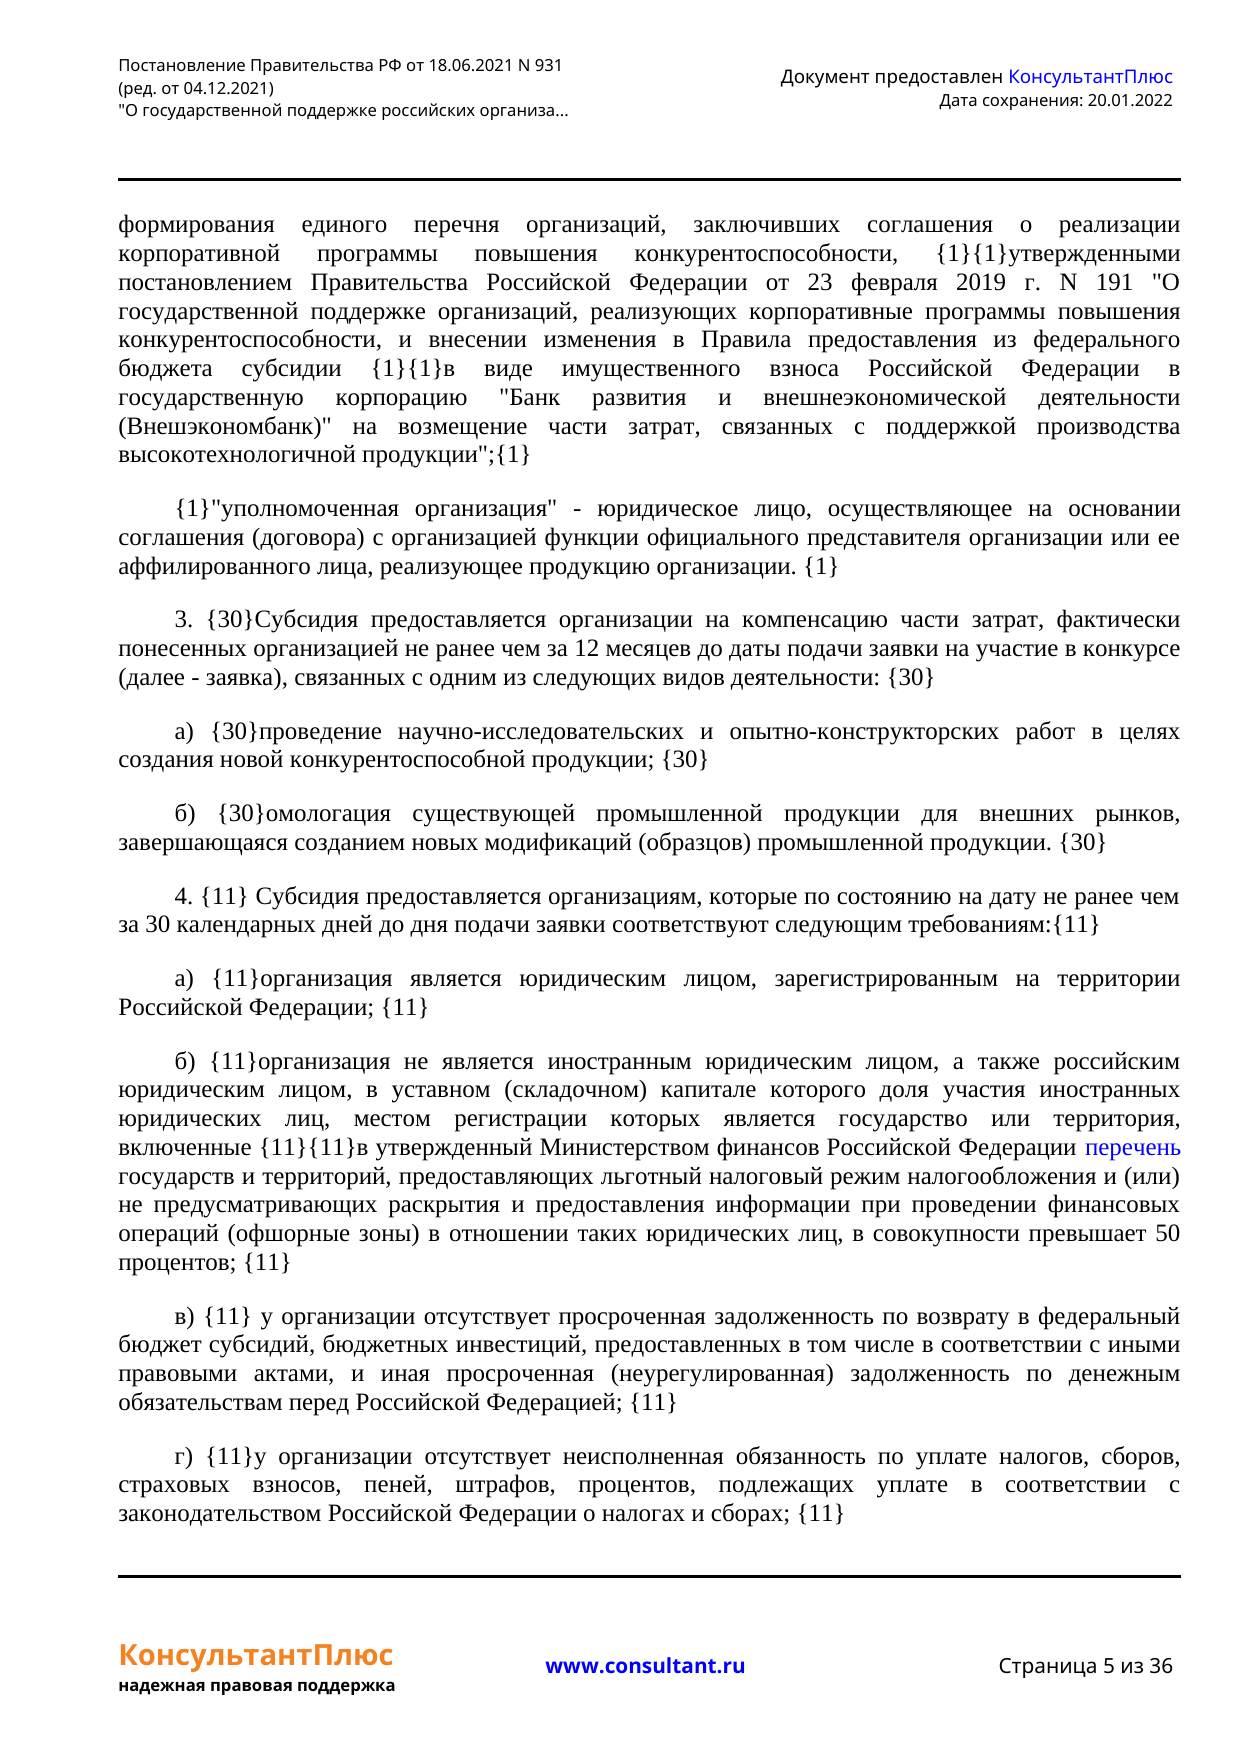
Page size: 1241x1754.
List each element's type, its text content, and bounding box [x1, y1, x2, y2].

text а) {11}организация является юридическим лицом, зарегистрированным на территории Российской Федерации; {11} [118, 963, 1181, 1021]
text 3. {30}Субсидия предоставляется организации на компенсацию части затрат, фактически понесенных организацией не ранее чем за 12 месяцев до даты подачи заявки на участие в конкурсе (далее - заявка), связанных с одним из следующих видов деятельности: {30} [118, 604, 1181, 691]
text 4. {11} Субсидия предоставляется организациям, которые по состоянию на дату не ранее чем за 30 календарных дней до дня подачи заявки соответствуют следующим требованиям:{11} [118, 881, 1181, 938]
text а) {30}проведение научно-исследовательских и опытно-конструкторских работ в целях создания новой конкурентоспособной продукции; {30} [118, 716, 1181, 773]
text {1}"уполномоченная организация" - юридическое лицо, осуществляющее на основании соглашения (договора) с организацией функции официального представителя организации или ее аффилированного лица, реализующее продукцию организации. {1} [118, 493, 1181, 579]
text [118, 209, 1181, 468]
text г) {11}у организации отсутствует неисполненная обязанность по уплате налогов, сборов, страховых взносов, пеней, штрафов, процентов, подлежащих уплате в соответствии с законодательством Российской Федерации о налогах и сборах; {11} [118, 1441, 1181, 1527]
text б) {11}организация не является иностранным юридическим лицом, а также российским юридическим лицом, в уставном (складочном) капитале которого доля участия иностранных юридических лиц, местом регистрации которых является государство или территория, включенные {11}{11}в утвержденный Министерством финансов Российской Федерации перечень государств и территорий, предоставляющих льготный налоговый режим налогообложения и (или) не предусматривающих раскрытия и предоставления информации при проведении финансовых операций (офшорные зоны) в отношении таких юридических лиц, в совокупности превышает 50 процентов; {11} [118, 1046, 1181, 1276]
text б) {30}омологация существующей промышленной продукции для внешних рынков, завершающаяся созданием новых модификаций (образцов) промышленной продукции. {30} [118, 798, 1181, 856]
text в) {11} у организации отсутствует просроченная задолженность по возврату в федеральный бюджет субсидий, бюджетных инвестиций, предоставленных в том числе в соответствии с иными правовыми актами, и иная просроченная (неурегулированная) задолженность по денежным обязательствам перед Российской Федерацией; {11} [118, 1301, 1181, 1416]
